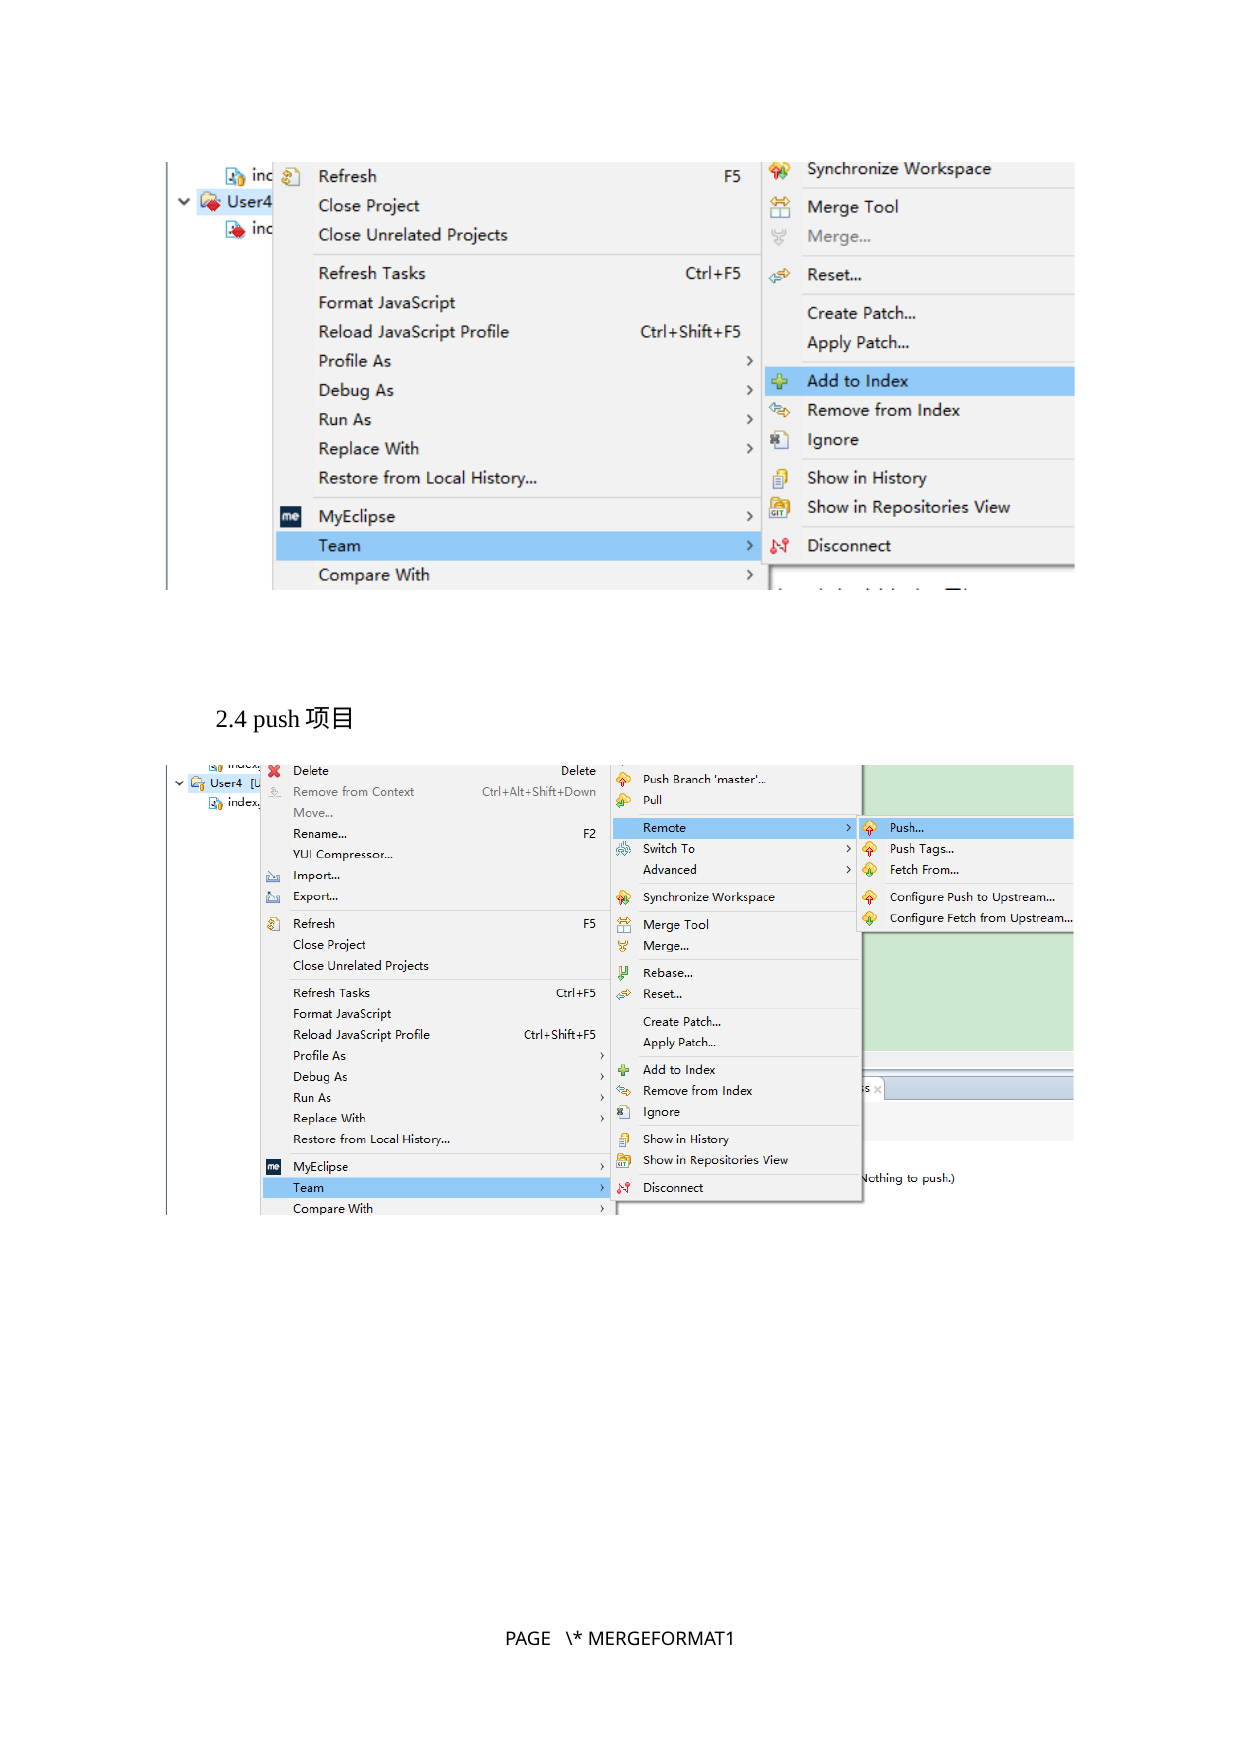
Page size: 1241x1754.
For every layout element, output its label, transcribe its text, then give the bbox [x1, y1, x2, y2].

text 2.4 push项目 [165, 684, 1075, 749]
picture [165, 765, 1074, 1215]
picture [165, 162, 1075, 590]
